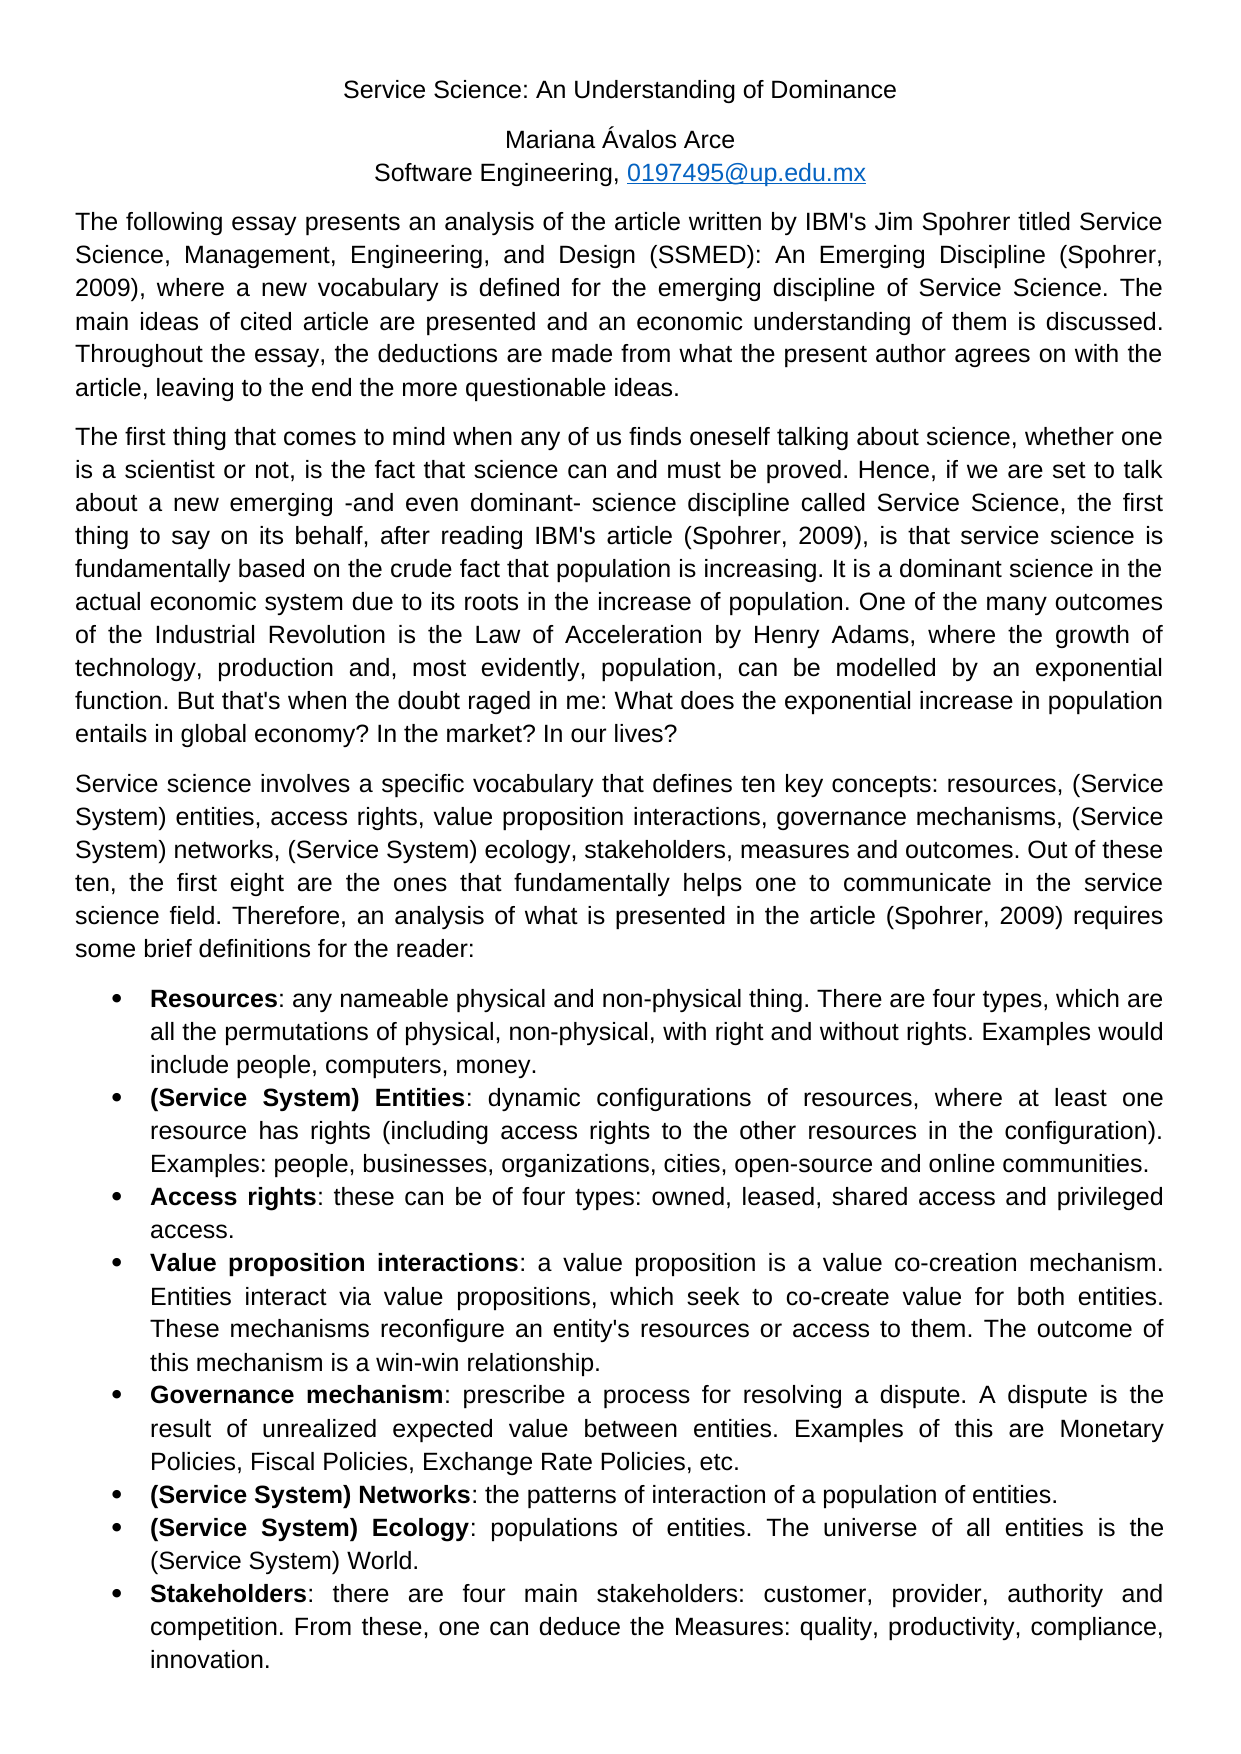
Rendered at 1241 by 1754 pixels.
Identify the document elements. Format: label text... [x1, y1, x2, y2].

list Stakeholders: there are four main stakeholders: customer, provider, authority and competition. From these, one can deduce the Measures: quality, productivity, compliance, innovation. [112, 1579, 1165, 1674]
text Service Science: An Understanding of Dominance [75, 75, 1165, 104]
list (Service System) Entities: dynamic configurations of resources, where at least one resource has rights (including access rights to the other resources in the configuration). Examples: people, businesses, organizations, cities, open-source and online communities. [112, 1083, 1165, 1178]
list (Service System) Networks: the patterns of interaction of a population of entities. [112, 1480, 1165, 1508]
text Software Engineering, 0197495@up.edu.mx [75, 158, 1165, 186]
text Mariana Ávalos Arce [75, 125, 1165, 153]
text The following essay presents an analysis of the article written by IBM's Jim Spohrer titled Service Science, Management, Engineering, and Design (SSMED): An Emerging Discipline (Spohrer, 2009), where a new vocabulary is defined for the emerging discipline of Service Science. The main ideas of cited article are presented and an economic understanding of them is discussed. Throughout the essay, the deductions are made from what the present author agrees on with the article, leaving to the end the more questionable ideas. [75, 207, 1165, 401]
list (Service System) Ecology: populations of entities. The universe of all entities is the (Service System) World. [112, 1513, 1165, 1575]
list Resources: any nameable physical and non-physical thing. There are four types, which are all the permutations of physical, non-physical, with right and without rights. Examples would include people, computers, money. [112, 984, 1165, 1079]
list Governance mechanism: prescribe a process for resolving a dispute. A dispute is the result of unrealized expected value between entities. Examples of this are Monetary Policies, Fiscal Policies, Exchange Rate Policies, etc. [112, 1381, 1165, 1475]
text Service science involves a specific vocabulary that defines ten key concepts: resources, (Service System) entities, access rights, value proposition interactions, governance mechanisms, (Service System) networks, (Service System) ecology, stakeholders, measures and outcomes. Out of these ten, the first eight are the ones that fundamentally helps one to communicate in the service science field. Therefore, an analysis of what is presented in the article (Spohrer, 2009) requires some brief definitions for the reader: [75, 769, 1165, 963]
list Value proposition interactions: a value proposition is a value co-creation mechanism. Entities interact via value propositions, which seek to co-create value for both entities. These mechanisms reconfigure an entity's resources or access to them. The outcome of this mechanism is a win-win relationship. [112, 1248, 1165, 1376]
text The first thing that comes to mind when any of us finds oneself talking about science, whether one is a scientist or not, is the fact that science can and must be proved. Hence, if we are set to talk about a new emerging -and even dominant- science discipline called Service Science, the first thing to say on its behalf, after reading IBM's article (Spohrer, 2009), is that service science is fundamentally based on the crude fact that population is increasing. It is a dominant science in the actual economic system due to its roots in the increase of population. One of the many outcomes of the Industrial Revolution is the Law of Acceleration by Henry Adams, where the growth of technology, production and, most evidently, population, can be modelled by an exponential function. But that's when the doubt raged in me: What does the exponential increase in population entails in global economy? In the market? In our lives? [75, 422, 1165, 748]
list Access rights: these can be of four types: owned, leased, shared access and privileged access. [112, 1182, 1165, 1244]
